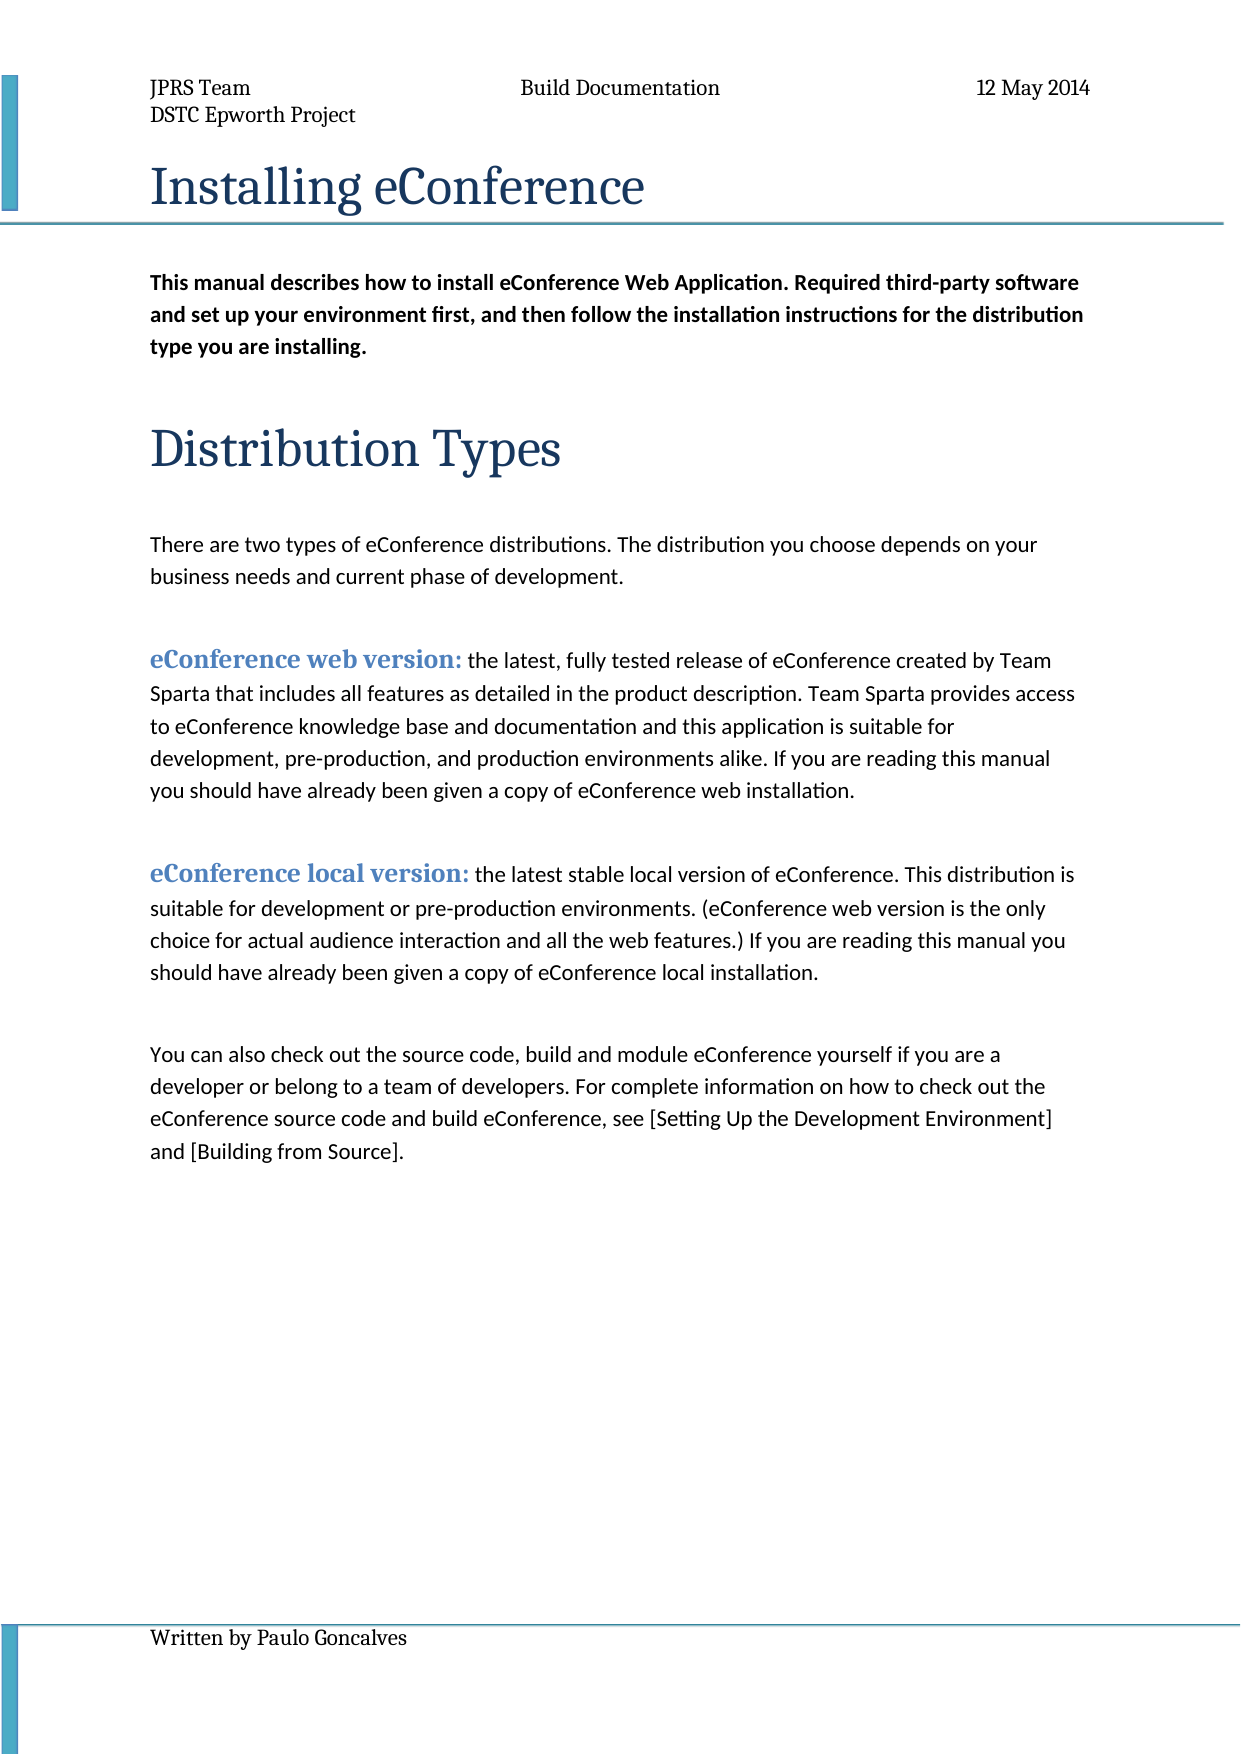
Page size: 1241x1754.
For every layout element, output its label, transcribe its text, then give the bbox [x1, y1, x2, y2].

subtitle This manual describes how to install eConference Web Application. Required third-party software and set up your environment first, and then follow the installation instructions for the distribution type you are installing. [150, 268, 1090, 360]
picture [0, 1624, 1241, 1754]
subtitle eConference web version: the latest, fully tested release of eConference created by Team Sparta that includes all features as detailed in the product description. Team Sparta provides access to eConference knowledge base and documentation and this application is suitable for development, pre-production, and production environments alike. If you are reading this manual you should have already been given a copy of eConference web installation. [150, 644, 1090, 804]
title Distribution Types [150, 418, 1090, 480]
picture [0, 75, 1225, 225]
subtitle You can also check out the source code, build and module eConference yourself if you are a developer or belong to a team of developers. For complete information on how to check out the eConference source code and build eConference, see [Setting Up the Development Environment] and [Building from Source]. [150, 1040, 1090, 1165]
title Installing eConference [150, 156, 1090, 218]
subtitle There are two types of eConference distributions. The distribution you choose depends on your business needs and current phase of development. [150, 530, 1090, 590]
subtitle eConference local version: the latest stable local version of eConference. This distribution is suitable for development or pre-production environments. (eConference web version is the only choice for actual audience interaction and all the web features.) If you are reading this manual you should have already been given a copy of eConference local installation. [150, 858, 1090, 986]
